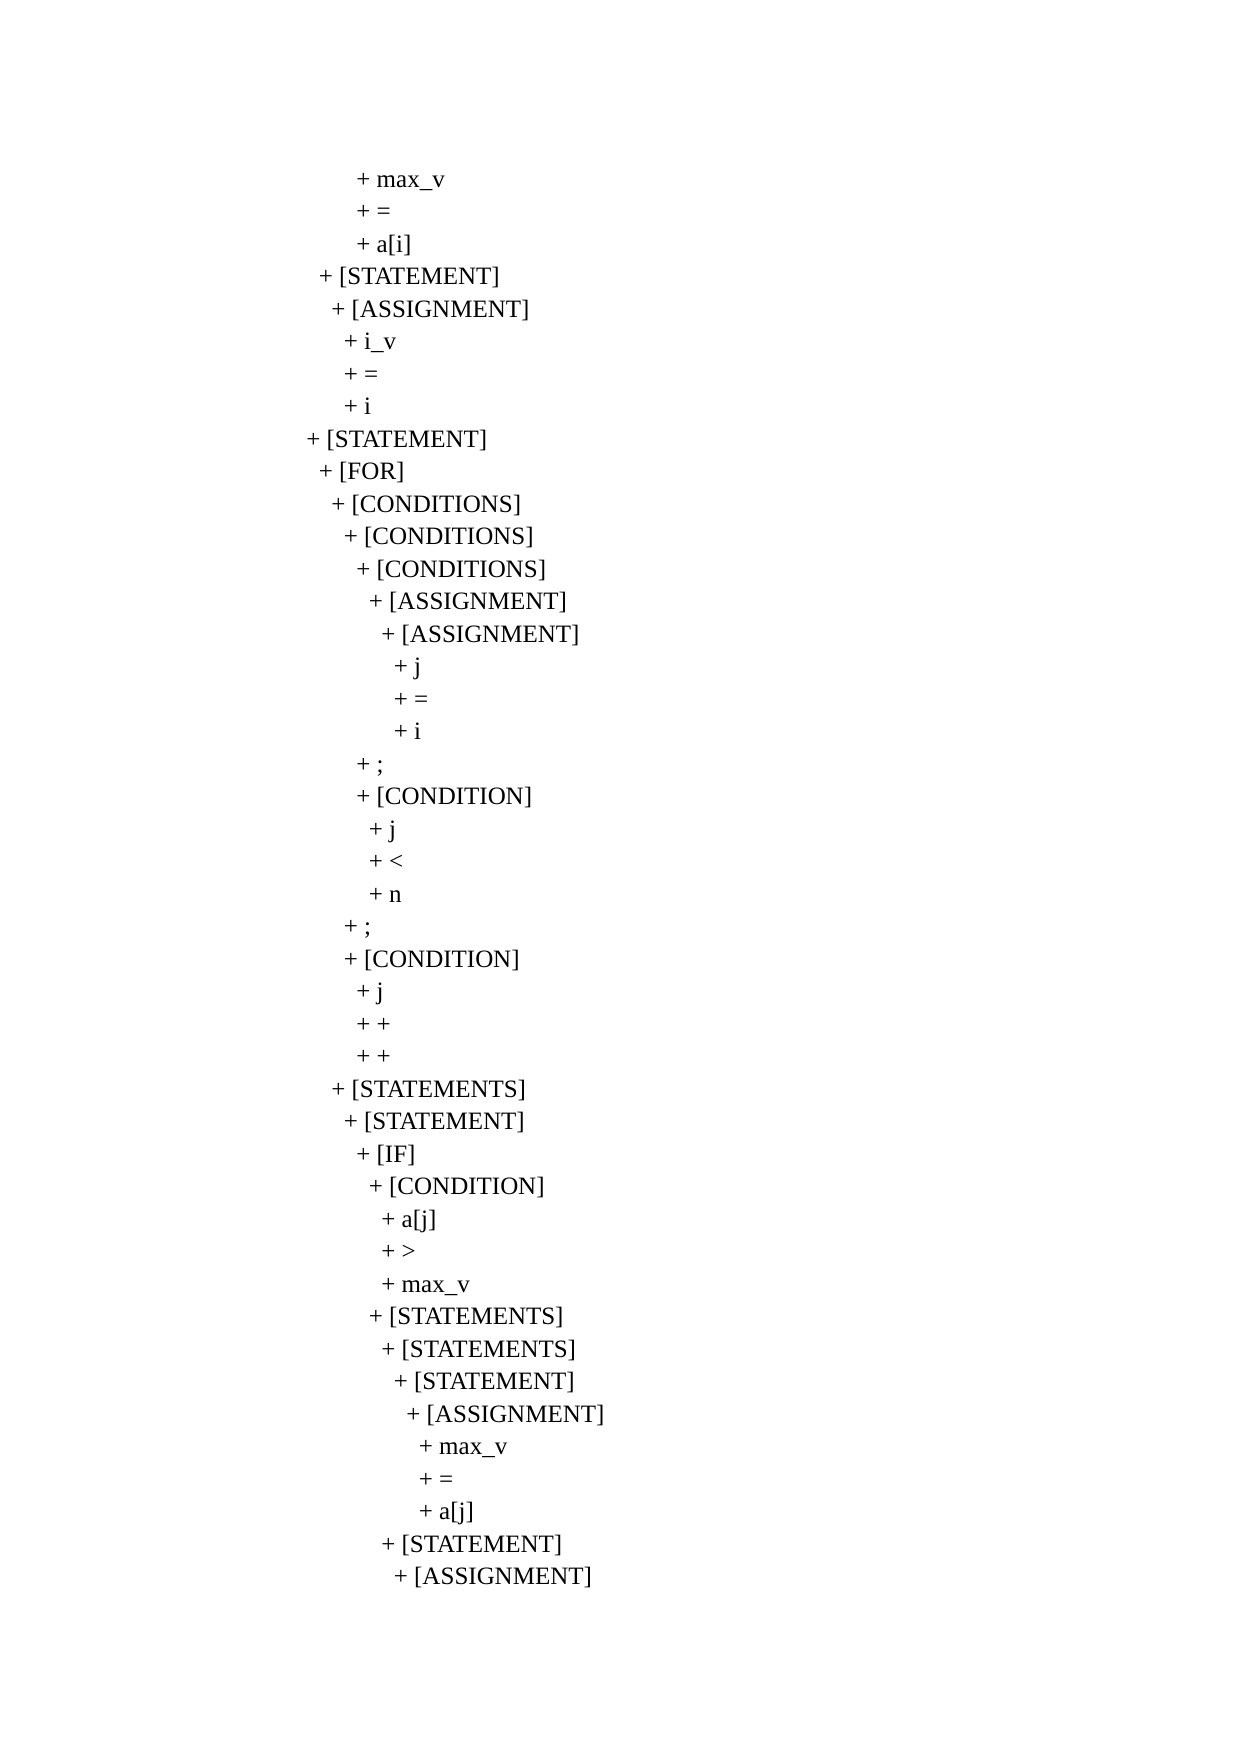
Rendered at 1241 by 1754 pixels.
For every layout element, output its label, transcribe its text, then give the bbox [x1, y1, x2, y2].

text + a[j] [187, 1202, 1053, 1234]
text + max_v [187, 1267, 1053, 1299]
text + [ASSIGNMENT] [187, 1397, 1053, 1429]
text + + [187, 1039, 1053, 1072]
text + [CONDITION] [187, 942, 1053, 974]
text + = [187, 1462, 1053, 1494]
text + i [187, 714, 1053, 747]
text + [ASSIGNMENT] [187, 617, 1053, 649]
text + > [187, 1234, 1053, 1267]
text + < [187, 844, 1053, 877]
text + [ASSIGNMENT] [187, 584, 1053, 617]
text + [STATEMENT] [187, 259, 1053, 292]
text + [STATEMENT] [187, 1527, 1053, 1559]
text + = [187, 682, 1053, 714]
text + [STATEMENTS] [187, 1332, 1053, 1364]
text + i_v [187, 324, 1053, 357]
text + = [187, 357, 1053, 389]
text + j [187, 974, 1053, 1007]
text + j [187, 649, 1053, 682]
text + [FOR] [187, 454, 1053, 487]
text + max_v [187, 162, 1053, 194]
text + [IF] [187, 1137, 1053, 1169]
text + [STATEMENTS] [187, 1299, 1053, 1332]
text + ; [187, 747, 1053, 779]
text + ; [187, 909, 1053, 942]
text + [CONDITIONS] [187, 519, 1053, 552]
text + [ASSIGNMENT] [187, 292, 1053, 324]
text + [STATEMENT] [187, 1104, 1053, 1137]
text + [CONDITIONS] [187, 487, 1053, 519]
text + max_v [187, 1429, 1053, 1462]
text + j [187, 812, 1053, 844]
text + = [187, 194, 1053, 227]
text + a[j] [187, 1494, 1053, 1527]
text + a[i] [187, 227, 1053, 259]
text + [CONDITIONS] [187, 552, 1053, 584]
text + [ASSIGNMENT] [187, 1559, 1053, 1592]
text + [STATEMENTS] [187, 1072, 1053, 1104]
text + [CONDITION] [187, 1169, 1053, 1202]
text + i [187, 389, 1053, 422]
text + + [187, 1007, 1053, 1039]
text + [STATEMENT] [187, 1364, 1053, 1397]
text + [STATEMENT] [187, 422, 1053, 454]
text + n [187, 877, 1053, 909]
text + [CONDITION] [187, 779, 1053, 812]
